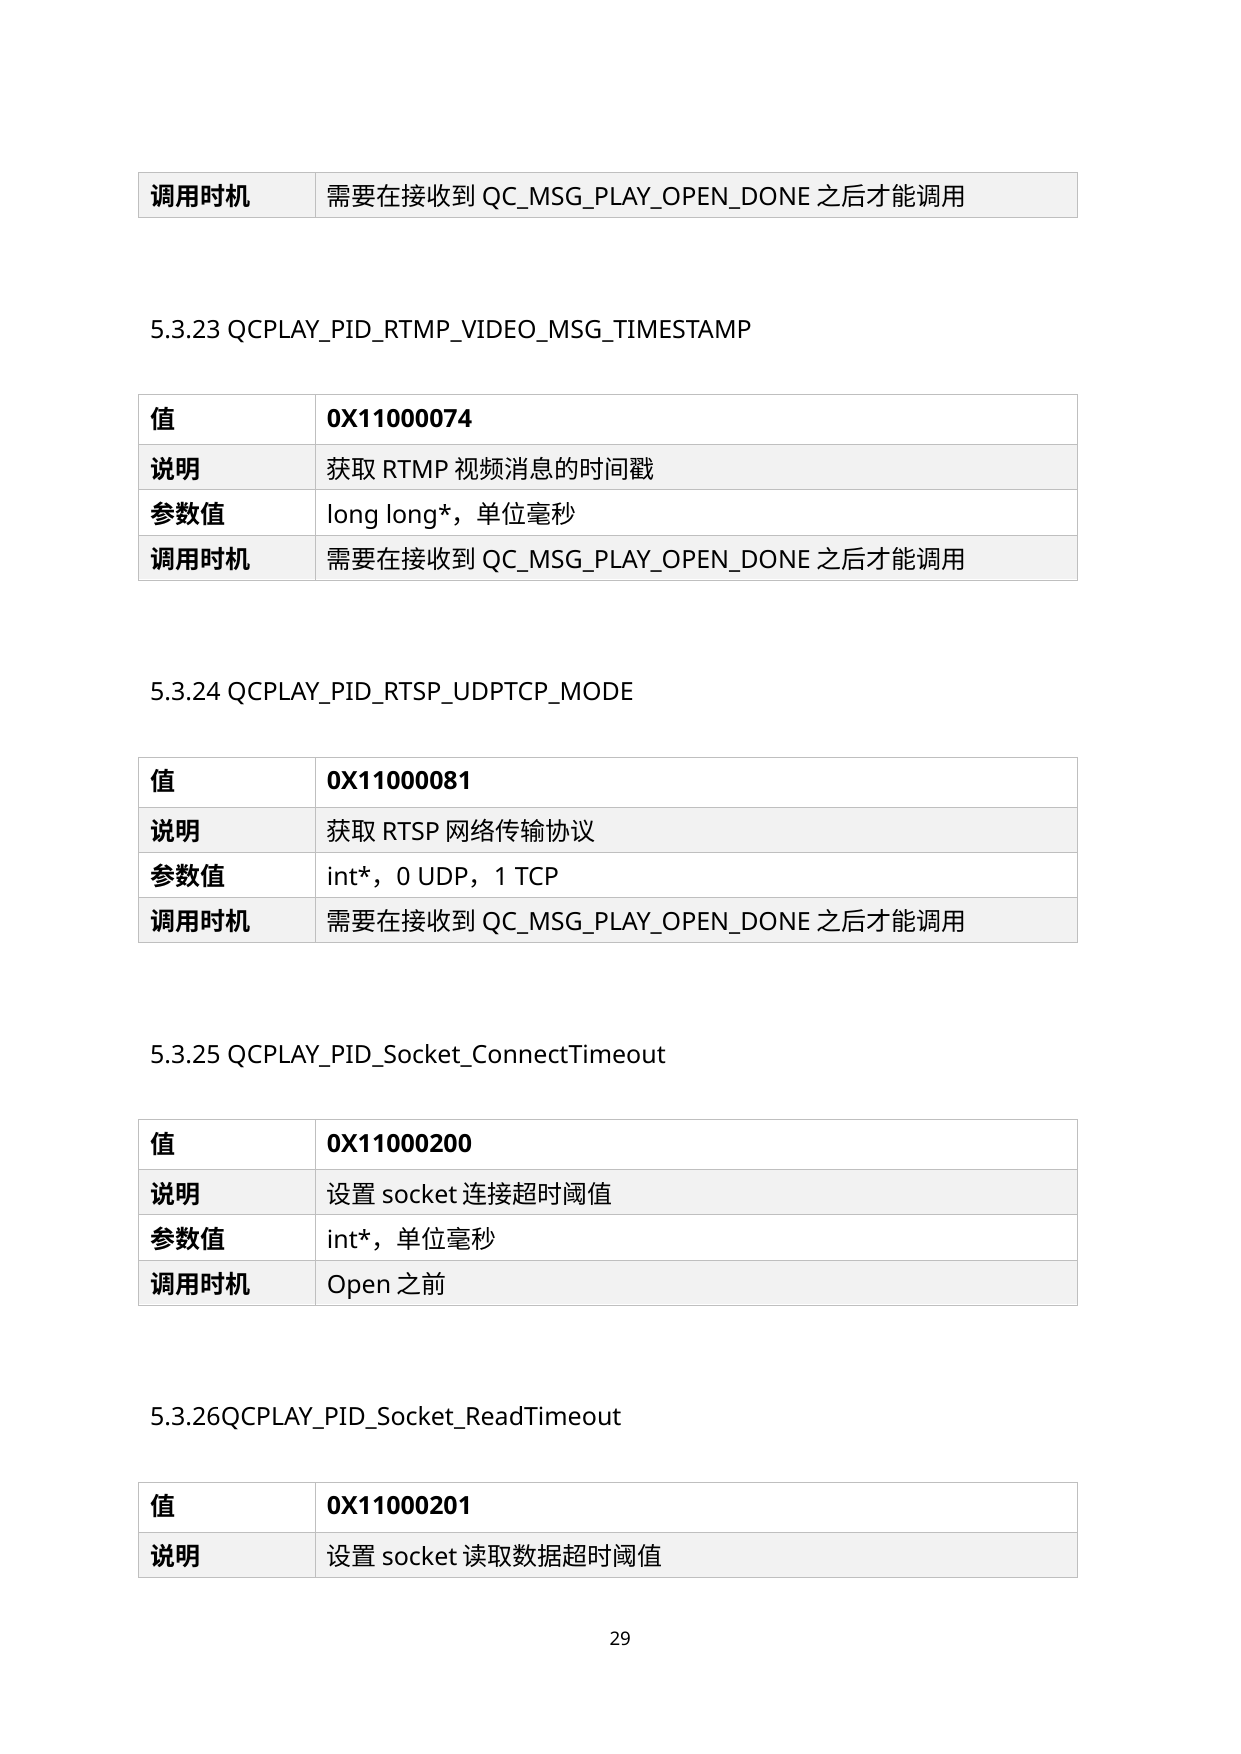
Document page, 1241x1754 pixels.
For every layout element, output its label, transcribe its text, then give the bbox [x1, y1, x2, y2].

table_header 0X11000074 [316, 395, 1077, 444]
text 5.3.24 QCPLAY_PID_RTSP_UDPTCP_MODE [150, 669, 1090, 713]
table_cell 需要在接收到QC_MSG_PLAY_OPEN_DONE之后才能调用 [316, 898, 1077, 942]
table_header 值 [139, 395, 315, 444]
table_cell 参数值 [139, 490, 315, 534]
text 5.3.23 QCPLAY_PID_RTMP_VIDEO_MSG_TIMESTAMP [150, 306, 1090, 350]
table_cell 调用时机 [139, 1261, 315, 1304]
table_header 值 [139, 1483, 315, 1532]
table_cell 设置socket读取数据超时阈值 [316, 1533, 1077, 1577]
table_cell 调用时机 [139, 536, 315, 579]
table_cell int*，单位毫秒 [316, 1215, 1077, 1259]
table_cell 说明 [139, 445, 315, 489]
table_header 值 [139, 758, 315, 807]
table_cell 调用时机 [139, 898, 315, 942]
table_header 0X11000081 [316, 758, 1077, 807]
table_cell 说明 [139, 1533, 315, 1577]
table_cell 设置socket连接超时阈值 [316, 1170, 1077, 1214]
table_cell long long*，单位毫秒 [316, 490, 1077, 534]
table_cell 说明 [139, 808, 315, 852]
table_cell int*，0 UDP，1 TCP [316, 853, 1077, 897]
table_cell 获取RTSP网络传输协议 [316, 808, 1077, 852]
table_cell Open之前 [316, 1261, 1077, 1304]
table_cell 说明 [139, 1170, 315, 1214]
table_cell 调用时机 [139, 173, 315, 217]
table_header 0X11000200 [316, 1120, 1077, 1169]
table_header 值 [139, 1120, 315, 1169]
table_cell 需要在接收到QC_MSG_PLAY_OPEN_DONE之后才能调用 [316, 536, 1077, 579]
table_header 0X11000201 [316, 1483, 1077, 1532]
text 5.3.25 QCPLAY_PID_Socket_ConnectTimeout [150, 1031, 1090, 1075]
table_cell 参数值 [139, 853, 315, 897]
table_cell 参数值 [139, 1215, 315, 1259]
text 5.3.26QCPLAY_PID_Socket_ReadTimeout [150, 1394, 1090, 1438]
table_cell 需要在接收到QC_MSG_PLAY_OPEN_DONE之后才能调用 [316, 173, 1077, 217]
table_cell 获取RTMP视频消息的时间戳 [316, 445, 1077, 489]
